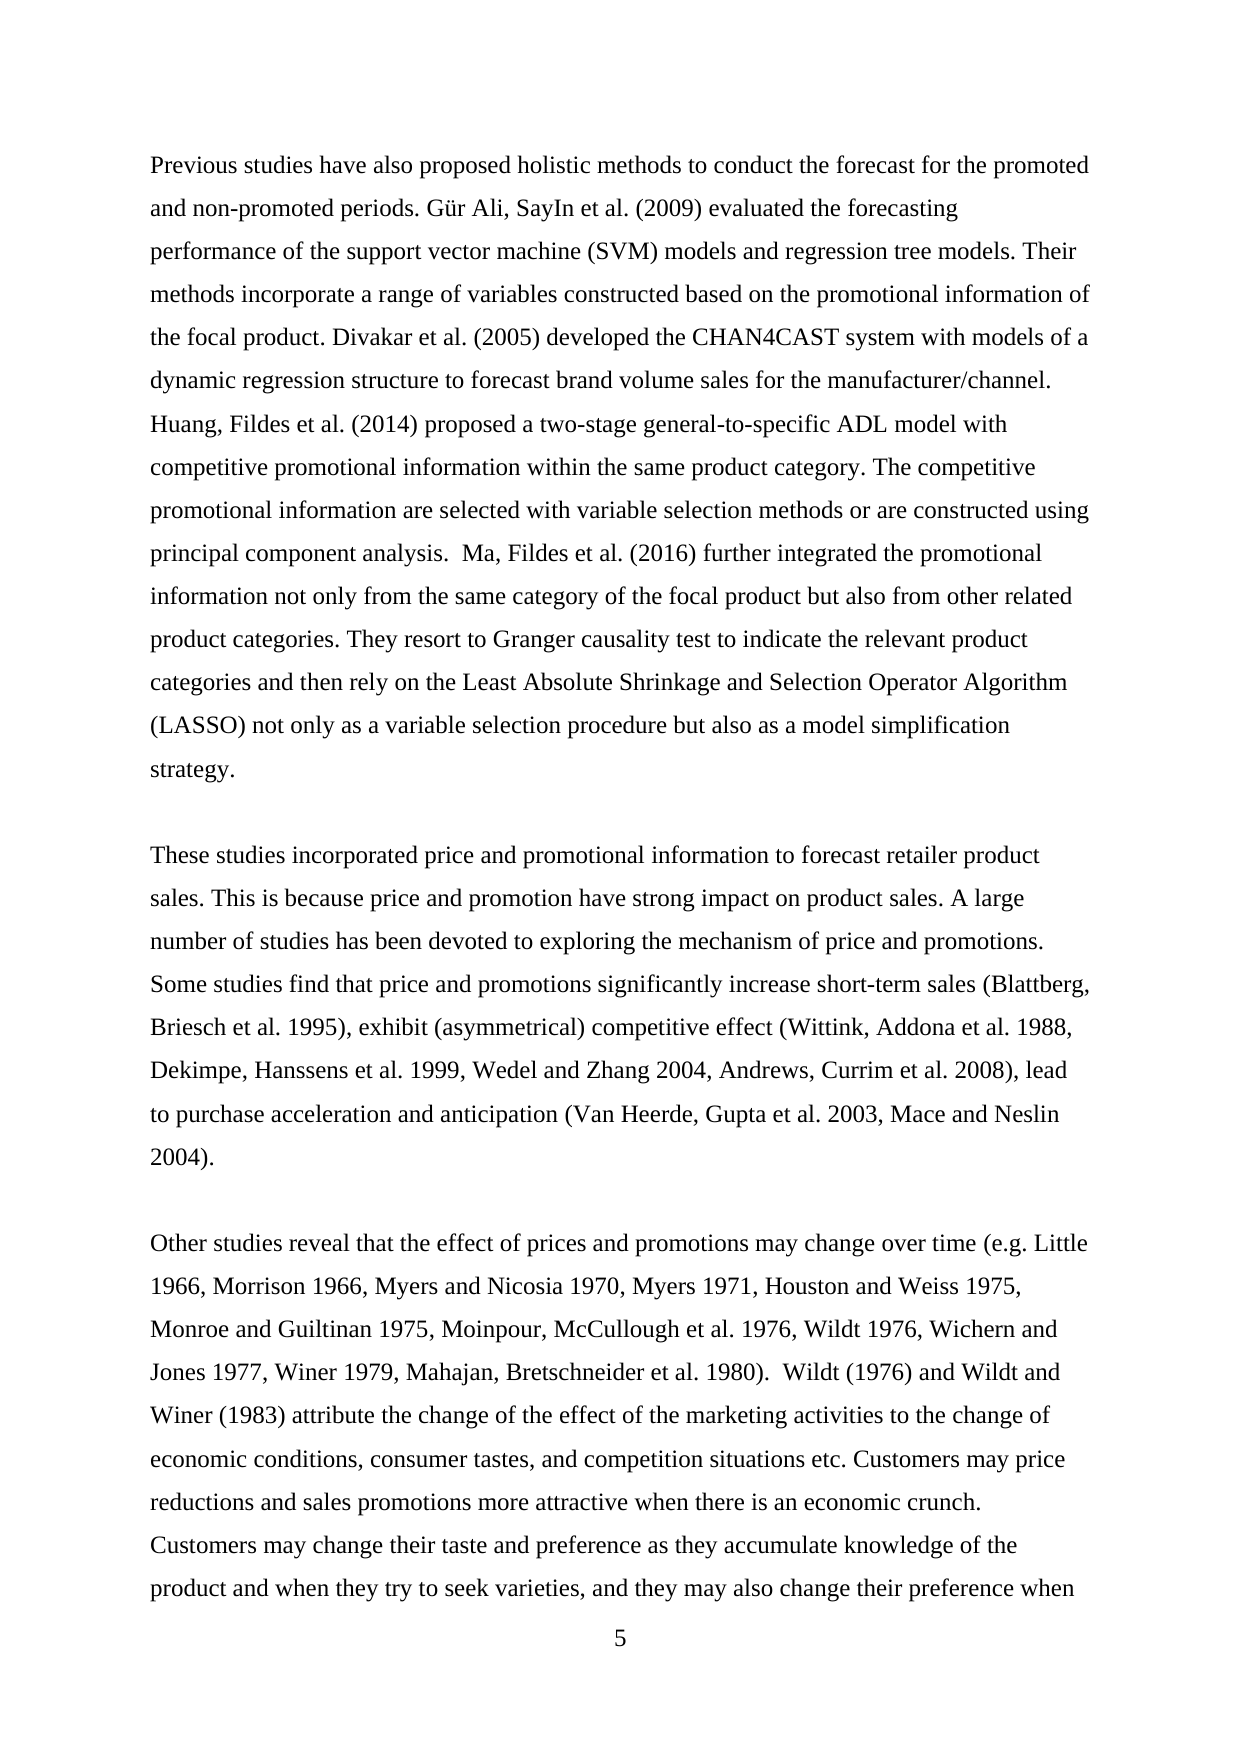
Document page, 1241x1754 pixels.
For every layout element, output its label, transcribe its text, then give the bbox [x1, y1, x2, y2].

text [150, 1228, 1090, 1602]
text Previous studies have also proposed holistic methods to conduct the forecast for the promoted and non-promoted periods. Gür Ali, SayIn et al. (2009) evaluated the forecasting performance of the support vector machine (SVM) models and regression tree models. Their methods incorporate a range of variables constructed based on the promotional information of the focal product. Divakar et al. (2005) developed the CHAN4CAST system with models of a dynamic regression structure to forecast brand volume sales for the manufacturer/channel. Huang, Fildes et al. (2014) proposed a two-stage general-to-specific ADL model with competitive promotional information within the same product category. The competitive promotional information are selected with variable selection methods or are constructed using principal component analysis. Ma, Fildes et al. (2016) further integrated the promotional information not only from the same category of the focal product but also from other related product categories. They resort to Granger causality test to indicate the relevant product categories and then rely on the Least Absolute Shrinkage and Selection Operator Algorithm (LASSO) not only as a variable selection procedure but also as a model simplification strategy. [150, 150, 1090, 782]
text These studies incorporated price and promotional information to forecast retailer product sales. This is because price and promotion have strong impact on product sales. A large number of studies has been devoted to exploring the mechanism of price and promotions. Some studies find that price and promotions significantly increase short-term sales (Blattberg, Briesch et al. 1995), exhibit (asymmetrical) competitive effect (Wittink, Addona et al. 1988, Dekimpe, Hanssens et al. 1999, Wedel and Zhang 2004, Andrews, Currim et al. 2008), lead to purchase acceleration and anticipation (Van Heerde, Gupta et al. 2003, Mace and Neslin 2004). [150, 840, 1090, 1171]
